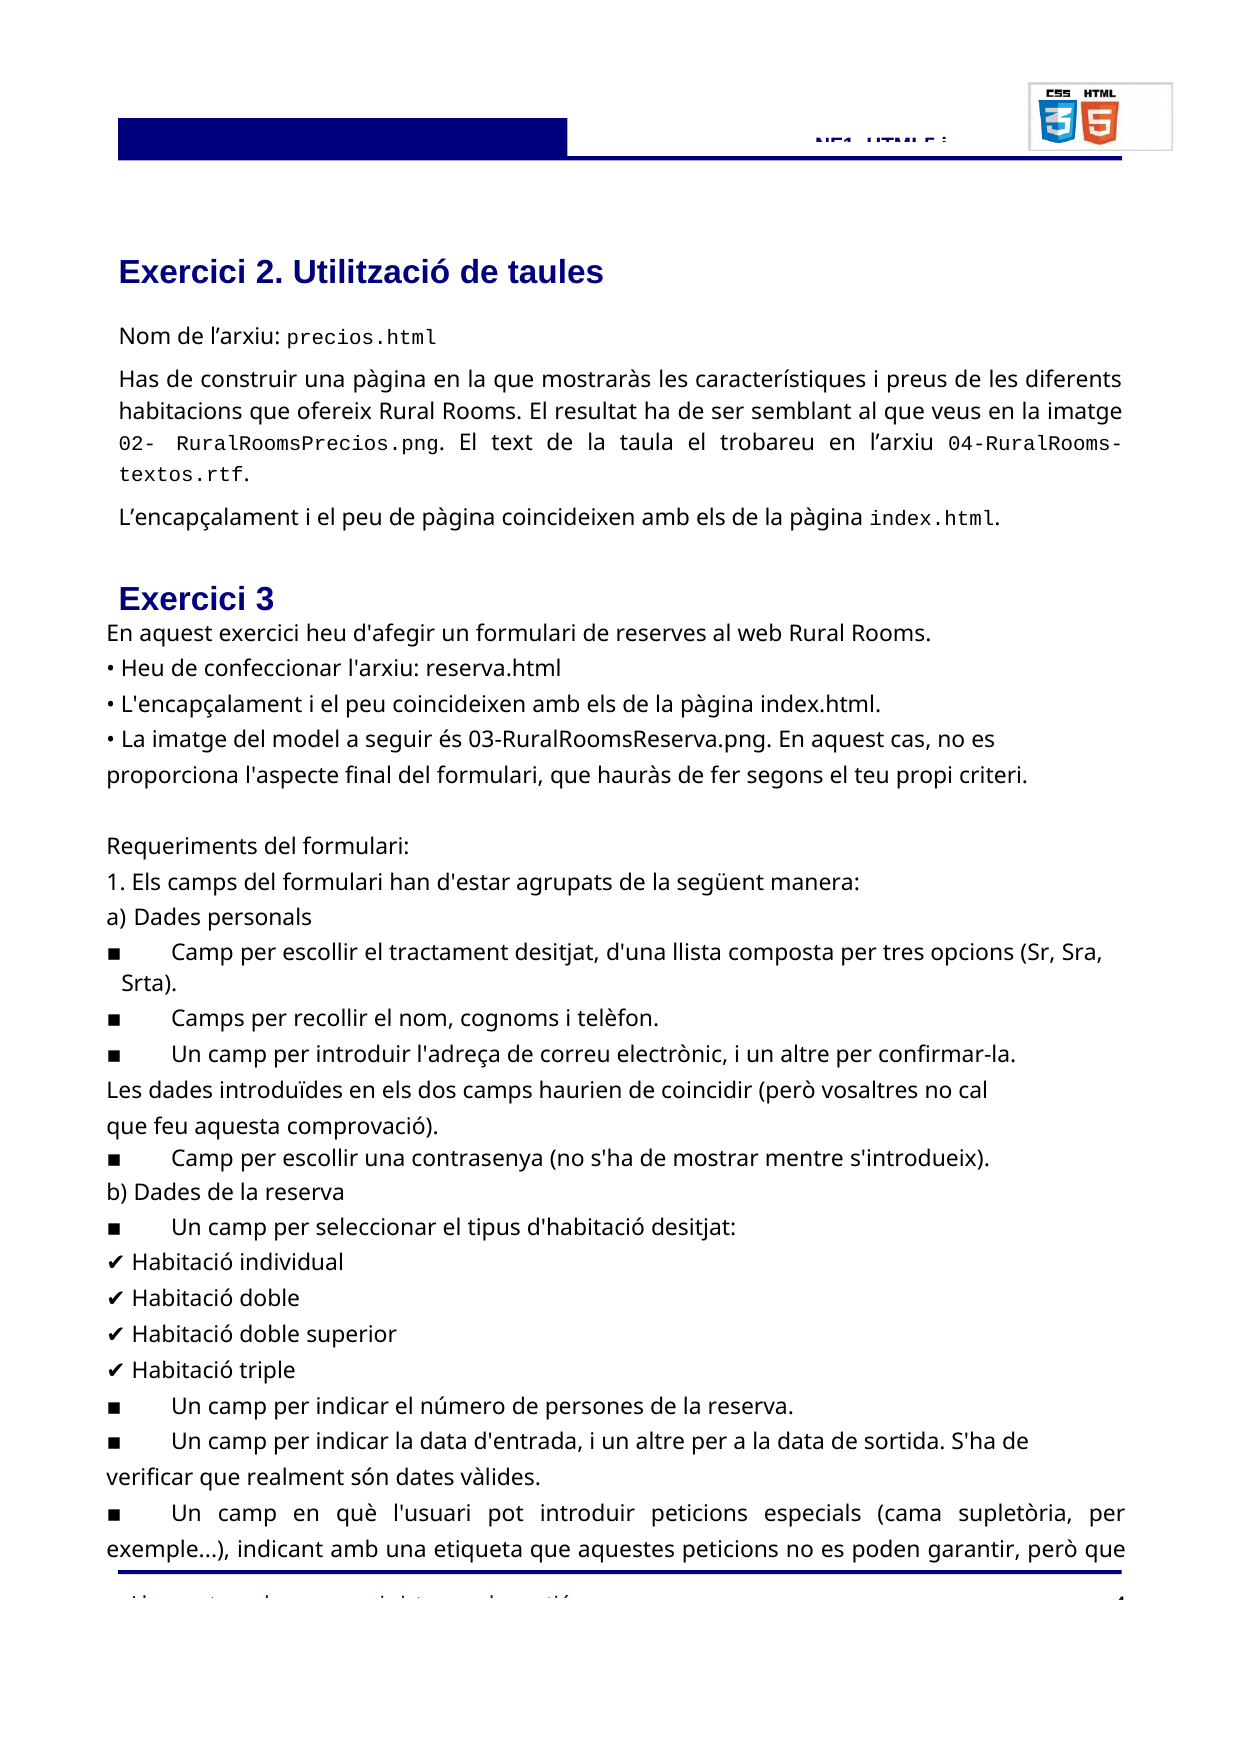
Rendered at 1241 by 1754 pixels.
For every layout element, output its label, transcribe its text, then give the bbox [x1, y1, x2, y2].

text L’encapçalament i el peu de pàgina coincideixen amb els de la pàgina index.html. [118, 501, 1153, 532]
text 1. Els camps del formulari han d'estar agrupats de la següent manera: [106, 866, 1153, 897]
list Camps per recollir el nom, cognoms i telèfon. [106, 1002, 1153, 1034]
subtitle Exercici 3 [118, 579, 1153, 617]
text ✔ Habitació individual [106, 1246, 1153, 1278]
text ✔ Habitació triple [106, 1354, 1153, 1385]
list Un camp per indicar la data d'entrada, i un altre per a la data de sortida. S'ha de verificar que realment són dates vàlides. [106, 1425, 1065, 1492]
picture [1028, 82, 1173, 151]
list Camp per escollir el tractament desitjat, d'una llista composta per tres opcions (Sr, Sra, Srta). [106, 936, 1153, 998]
text ✔ Habitació doble [106, 1282, 1153, 1313]
list Un camp per indicar el número de persones de la reserva. [106, 1390, 1153, 1421]
text Requeriments del formulari: [106, 830, 1153, 862]
list La imatge del model a seguir és 03-RuralRoomsReserva.png. En aquest cas, no es proporciona l'aspecte final del formulari, que hauràs de fer segons el teu propi criteri. [106, 723, 1097, 790]
subtitle Exercici 2. Utilització de taules [118, 252, 1153, 290]
text Has de construir una pàgina en la que mostraràs les característiques i preus de les diferents habitacions que ofereix Rural Rooms. El resultat ha de ser semblant al que veus en la imatge 02- RuralRoomsPrecios.png. El text de la taula el trobareu en l’arxiu 04-RuralRooms-textos.rtf. [118, 363, 1124, 488]
list L'encapçalament i el peu coincideixen amb els de la pàgina index.html. [106, 688, 1153, 719]
list Heu de confeccionar l'arxiu: reserva.html [106, 652, 1153, 683]
text ✔ Habitació doble superior [106, 1318, 1153, 1349]
text En aquest exercici heu d'afegir un formulari de reserves al web Rural Rooms. [106, 617, 1153, 648]
list Un camp per seleccionar el tipus d'habitació desitjat: [106, 1211, 1153, 1242]
list Un camp per introduir l'adreça de correu electrònic, i un altre per confirmar-la. Les dades introduïdes en els dos camps haurien de coincidir (però vosaltres no cal que feu aquesta comprovació). [106, 1038, 1021, 1141]
list Camp per escollir una contrasenya (no s'ha de mostrar mentre s'introdueix). [106, 1146, 1153, 1172]
list Dades de la reserva [106, 1176, 1153, 1207]
text Nom de l’arxiu: precios.html [118, 320, 1153, 351]
list Dades personals [106, 901, 1153, 932]
